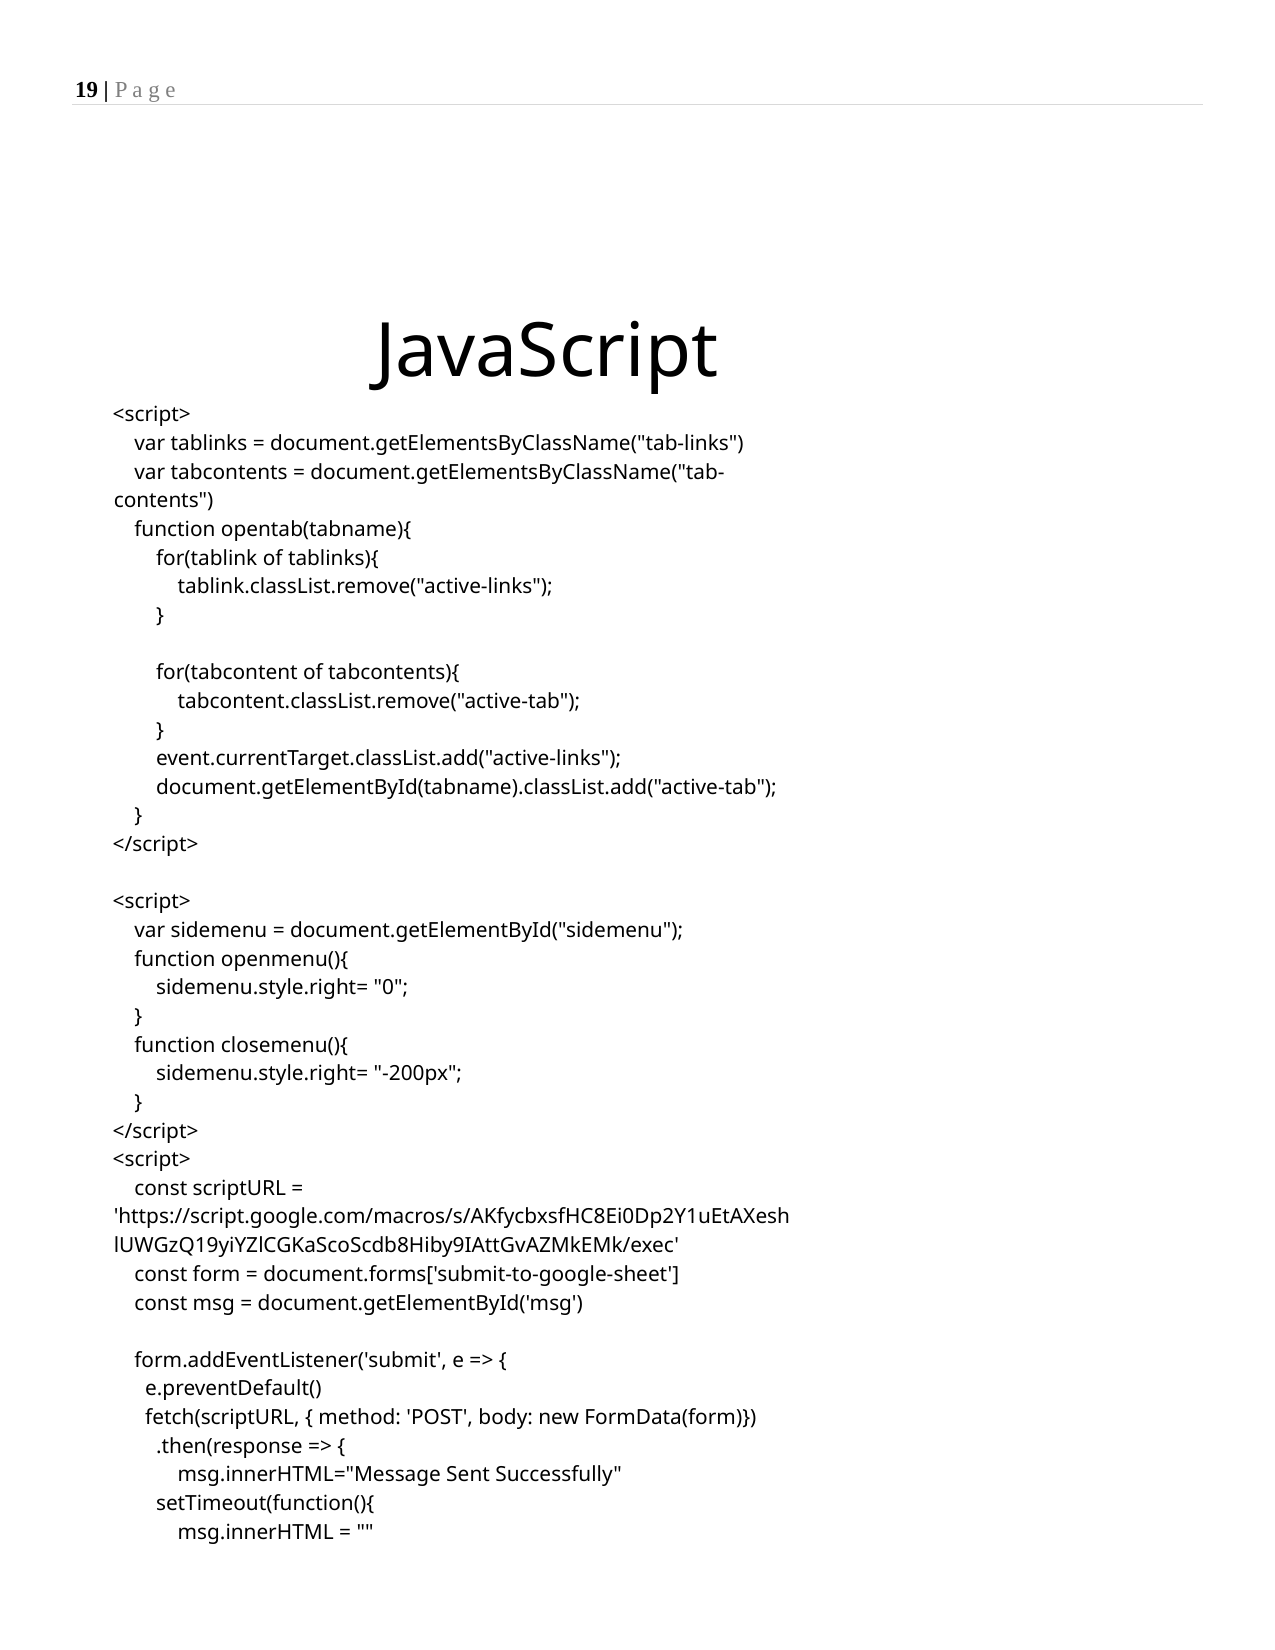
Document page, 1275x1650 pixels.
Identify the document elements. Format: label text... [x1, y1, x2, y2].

text fetch(scriptURL, { method: 'POST', body: new FormData(form)}) [112, 1402, 791, 1431]
text event.currentTarget.classList.add("active-links"); [112, 743, 791, 772]
text JavaScript [338, 296, 791, 399]
text <script> [112, 399, 791, 428]
text function opentab(tabname){ [112, 514, 791, 543]
text for(tabcontent of tabcontents){ [112, 657, 791, 686]
text <script> [112, 1144, 791, 1173]
text } [112, 600, 791, 628]
text tablink.classList.remove("active-links"); [112, 571, 791, 600]
text document.getElementById(tabname).classList.add("active-tab"); [112, 772, 791, 800]
text tabcontent.classList.remove("active-tab"); [112, 686, 791, 714]
text sidemenu.style.right= "-200px"; [112, 1058, 791, 1087]
text const form = document.forms['submit-to-google-sheet'] [112, 1259, 791, 1287]
text form.addEventListener('submit', e => { [112, 1345, 791, 1373]
text const scriptURL = 'https://script.google.com/macros/s/AKfycbxsfHC8Ei0Dp2Y1uEtAXeshlUWGzQ19yiYZlCGKaScoScdb8Hiby9IAttGvAZMkEMk/exec' [112, 1173, 791, 1259]
text } [112, 715, 791, 743]
text </script> [112, 829, 791, 858]
text } [112, 1087, 791, 1116]
text msg.innerHTML="Message Sent Successfully" [112, 1459, 791, 1488]
text sidemenu.style.right= "0"; [112, 972, 791, 1001]
text var sidemenu = document.getElementById("sidemenu"); [112, 915, 791, 944]
text msg.innerHTML = "" [112, 1517, 791, 1545]
text var tablinks = document.getElementsByClassName("tab-links") [112, 428, 791, 457]
text setTimeout(function(){ [112, 1488, 791, 1517]
text </script> [112, 1116, 791, 1144]
text function openmenu(){ [112, 944, 791, 972]
text for(tablink of tablinks){ [112, 543, 791, 571]
text } [112, 1001, 791, 1029]
text function closemenu(){ [112, 1030, 791, 1058]
text var tabcontents = document.getElementsByClassName("tab-contents") [112, 457, 791, 514]
text .then(response => { [112, 1431, 791, 1459]
text <script> [112, 887, 791, 915]
text const msg = document.getElementById('msg') [112, 1288, 791, 1316]
text } [112, 801, 791, 829]
text e.preventDefault() [112, 1373, 791, 1402]
